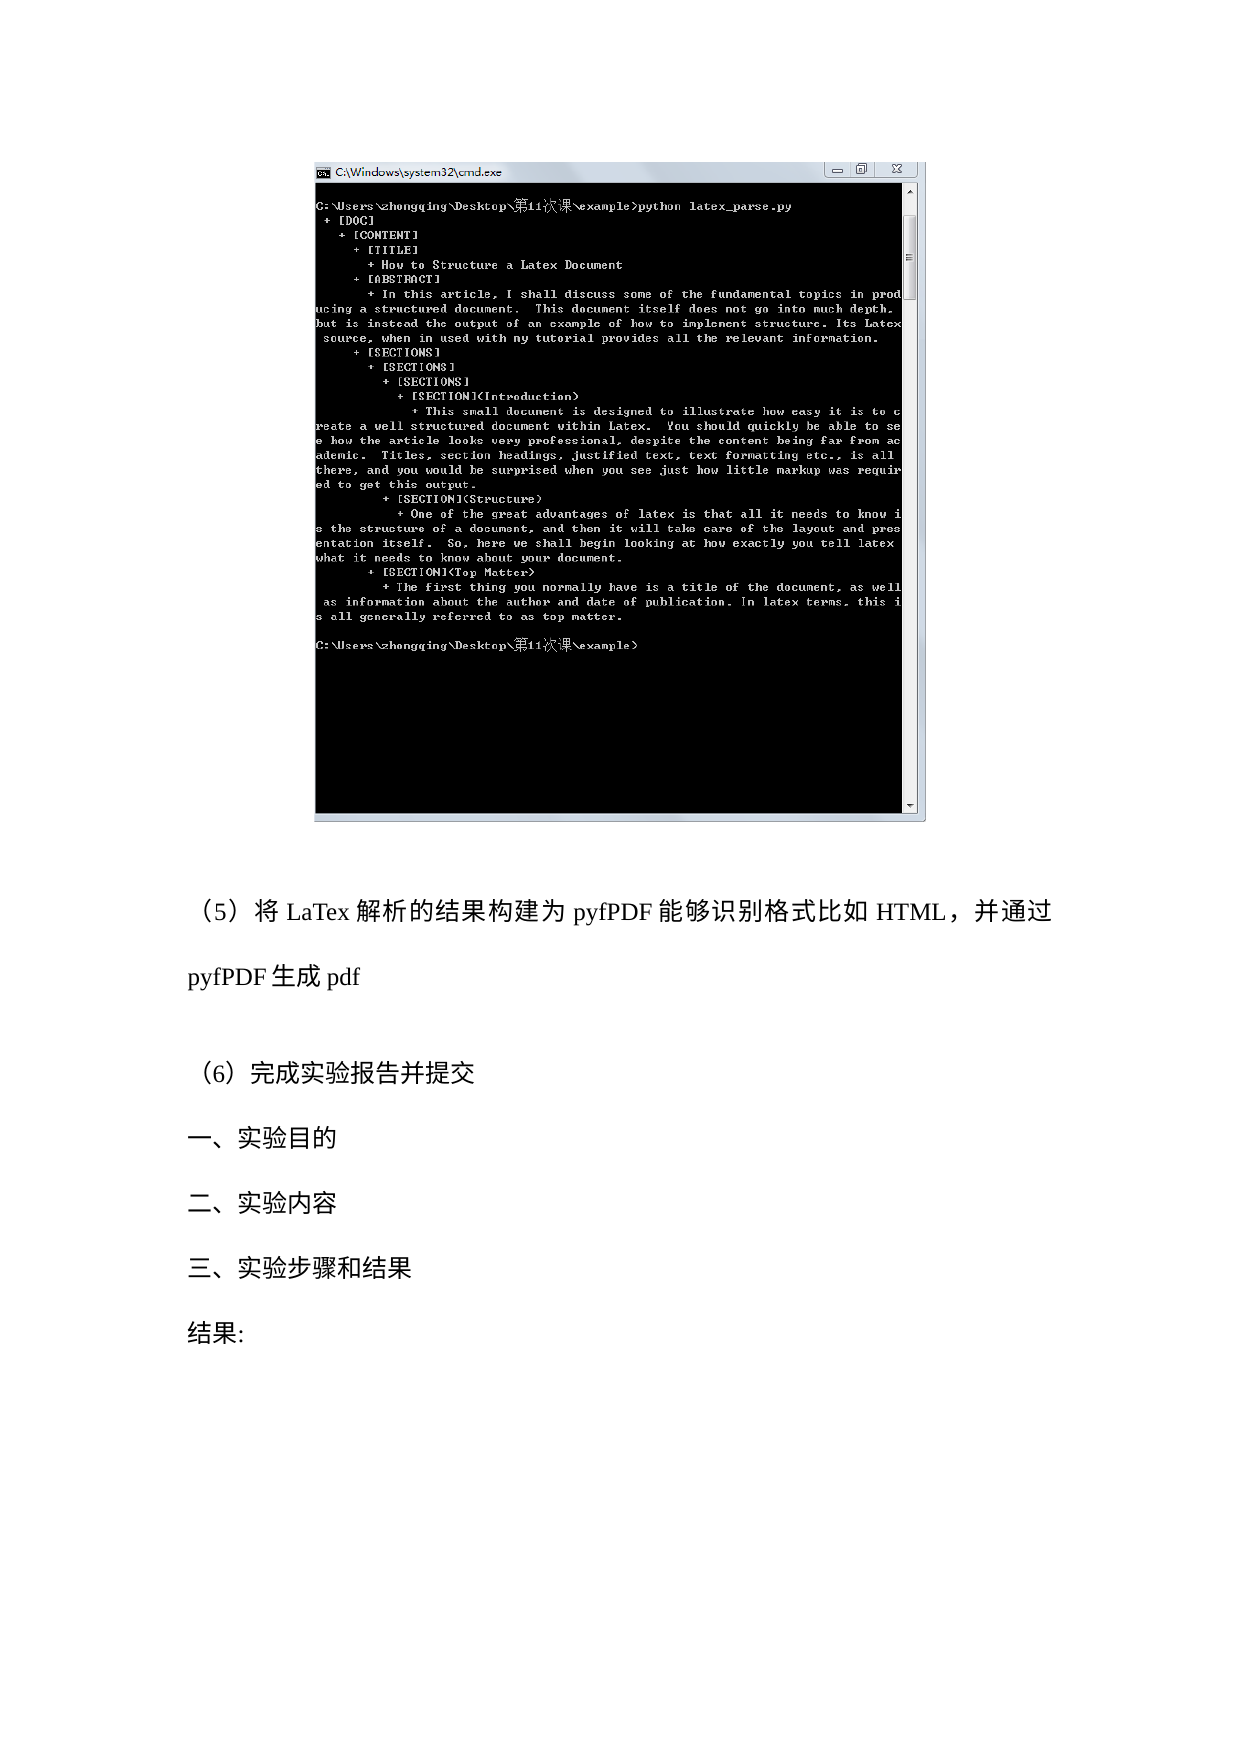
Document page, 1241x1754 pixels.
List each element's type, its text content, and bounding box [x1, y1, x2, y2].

picture [314, 162, 926, 822]
text 二、实验内容 [187, 1169, 1053, 1234]
text 结果: [187, 1299, 1053, 1364]
text 三、实验步骤和结果 [187, 1234, 1053, 1299]
text （5）将LaTex解析的结果构建为pyfPDF能够识别格式比如HTML，并通过pyfPDF生成pdf [187, 877, 1053, 1007]
text 一、实验目的 [187, 1104, 1053, 1169]
text （6）完成实验报告并提交 [187, 1039, 1053, 1104]
